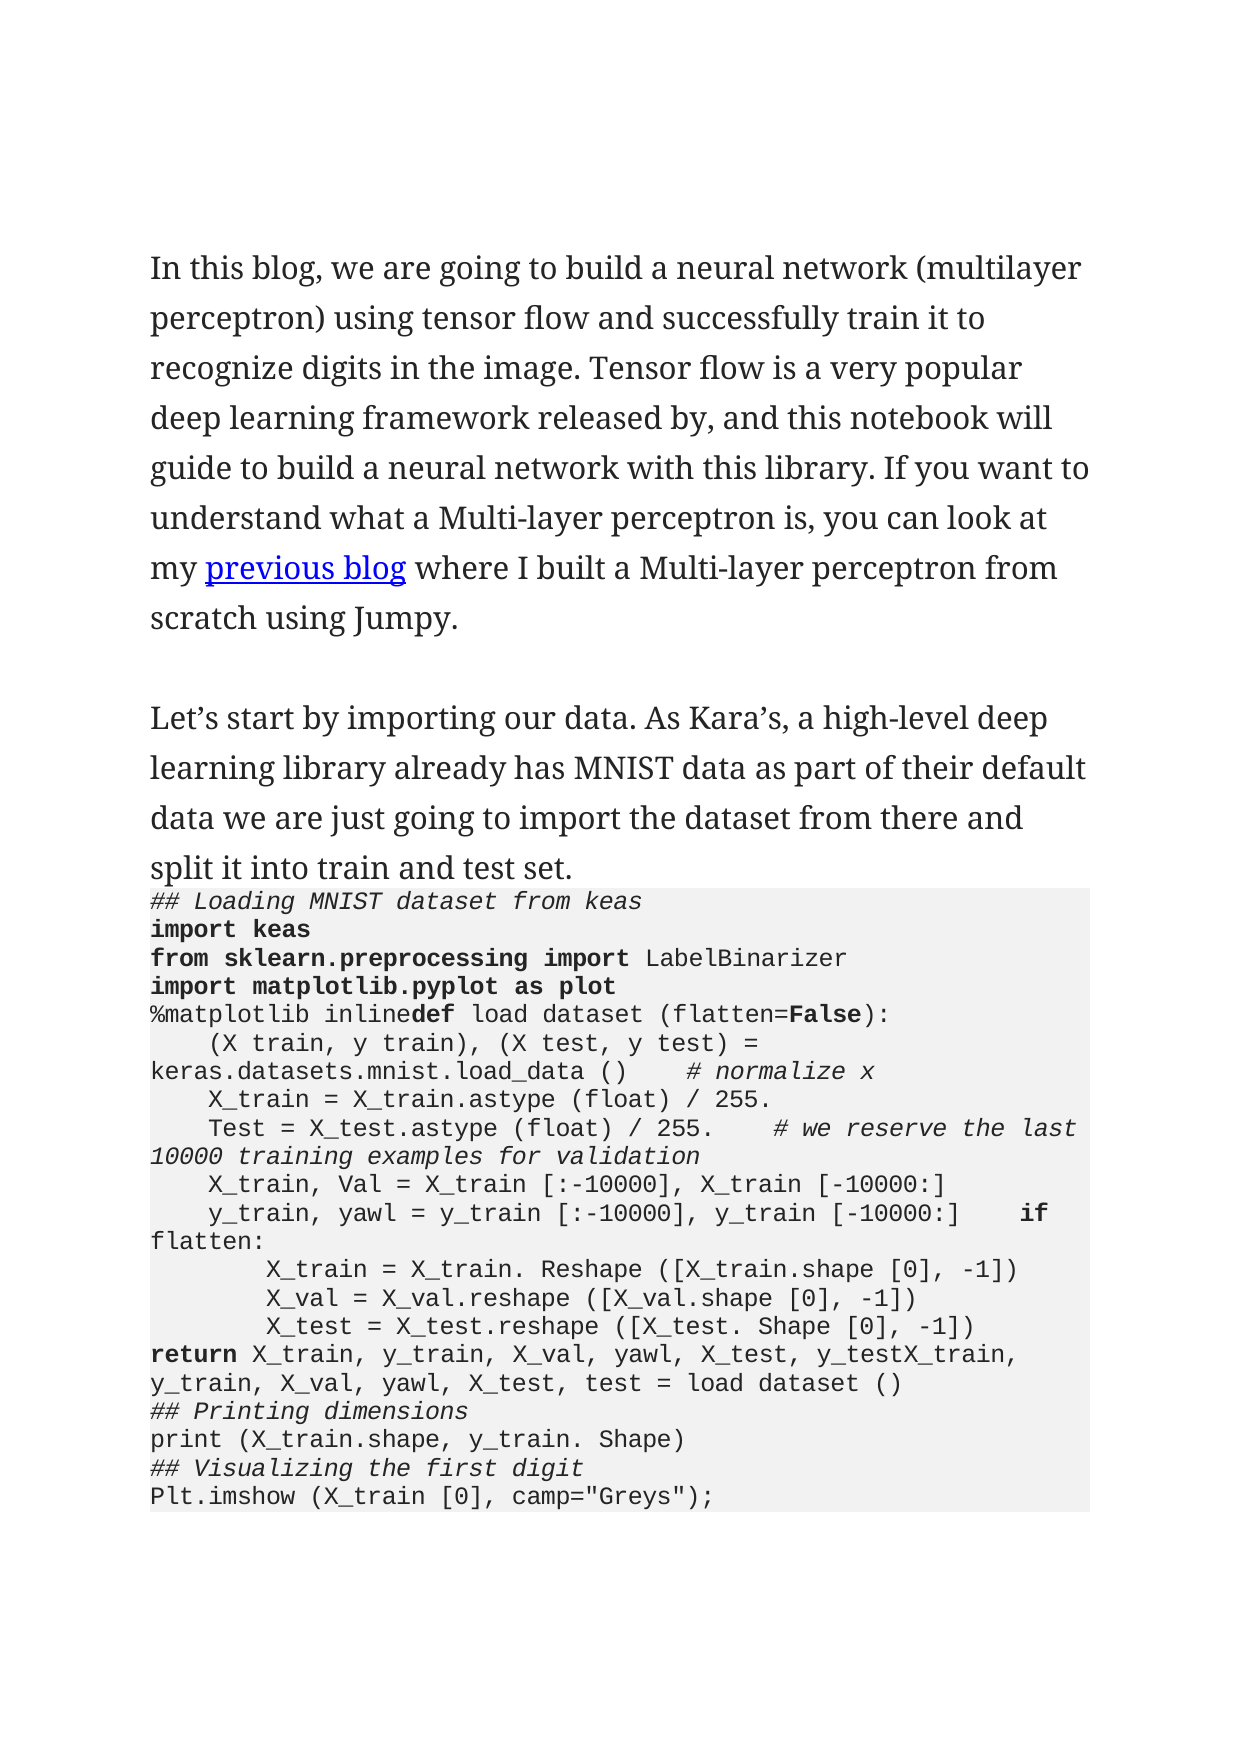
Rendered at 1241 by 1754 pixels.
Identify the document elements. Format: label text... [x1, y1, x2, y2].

text Let’s start by importing our data. As Kara’s, a high-level deep learning library already has MNIST data as part of their default data we are just going to import the dataset from there and split it into train and test set. [150, 688, 1090, 888]
text ## Loading MNIST dataset from keas import keas from sklearn.preprocessing import LabelBinarizer import matplotlib.pyplot as plot %matplotlib inlinedef load dataset (flatten=False): (X train, y train), (X test, y test) = keras.datasets.mnist.load_data () # normalize x X_train = X_train.astype (float) / 255. Test = X_test.astype (float) / 255. # we reserve the last 10000 training examples for validation X_train, Val = X_train [:-10000], X_train [-10000:] y_train, yawl = y_train [:-10000], y_train [-10000:] if flatten: X_train = X_train. Reshape ([X_train.shape [0], -1]) X_val = X_val.reshape ([X_val.shape [0], -1]) X_test = X_test.reshape ([X_test. Shape [0], -1]) return X_train, y_train, X_val, yawl, X_test, y_testX_train, y_train, X_val, yawl, X_test, test = load dataset () ## Printing dimensions print (X_train.shape, y_train. Shape) ## Visualizing the first digit Plt.imshow (X_train [0], camp="Greys"); [150, 888, 1090, 1512]
text In this blog, we are going to build a neural network (multilayer perceptron) using tensor flow and successfully train it to recognize digits in the image. Tensor flow is a very popular deep learning framework released by, and this notebook will guide to build a neural network with this library. If you want to understand what a Multi-layer perceptron is, you can look at my previous blog where I built a Multi-layer perceptron from scratch using Jumpy. [150, 238, 1090, 638]
